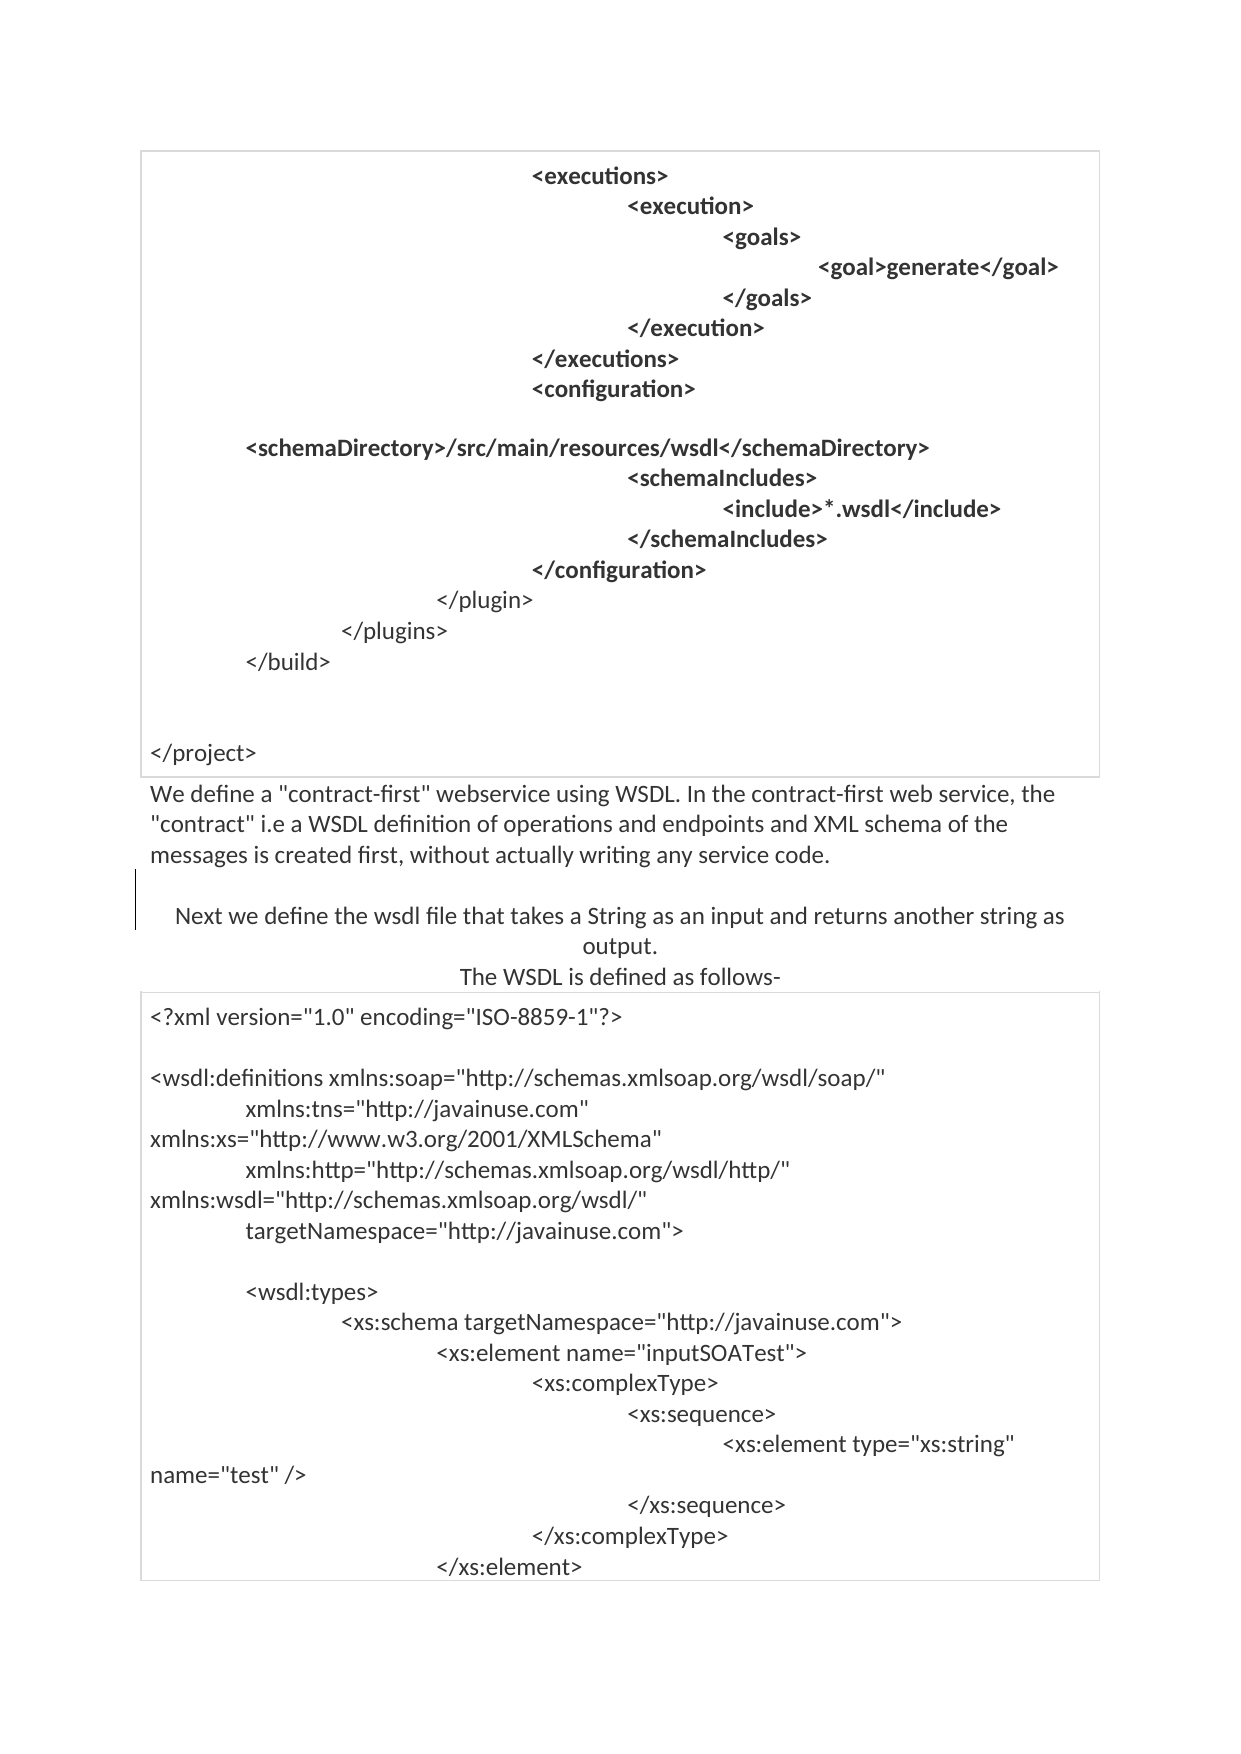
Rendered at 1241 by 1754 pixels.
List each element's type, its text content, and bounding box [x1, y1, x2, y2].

text </goals> [150, 282, 1090, 312]
text <goal>generate</goal> [150, 251, 1090, 282]
text </plugins> [150, 615, 1090, 646]
text </xs:sequence> [150, 1489, 1090, 1520]
text <executions> [142, 152, 1099, 190]
text <schemaDirectory>/src/main/resources/wsdl</schemaDirectory> [150, 404, 1090, 463]
text </xs:element> [150, 1551, 1090, 1580]
text </xs:complexType> [150, 1520, 1090, 1551]
text </configuration> [150, 554, 1090, 585]
text </executions> [150, 343, 1090, 373]
text <include>*.wsdl</include> [150, 493, 1090, 524]
text <wsdl:definitions xmlns:soap="http://schemas.xmlsoap.org/wsdl/soap/" [150, 1062, 1090, 1093]
text <xs:complexType> [150, 1367, 1090, 1398]
text xmlns:http="http://schemas.xmlsoap.org/wsdl/http/" xmlns:wsdl="http://schemas.xmlsoap.org/wsdl/" [150, 1154, 1090, 1215]
text </plugin> [150, 585, 1090, 615]
text <xs:sequence> [150, 1398, 1090, 1428]
text </build> [150, 646, 1090, 676]
text targetNamespace="http://javainuse.com"> [150, 1215, 1090, 1245]
text <xs:element name="inputSOATest"> [150, 1337, 1090, 1367]
text </project> [142, 727, 1099, 776]
text </schemaIncludes> [150, 524, 1090, 554]
text </execution> [150, 312, 1090, 343]
text <execution> [150, 190, 1090, 221]
text xmlns:tns="http://javainuse.com" xmlns:xs="http://www.w3.org/2001/XMLSchema" [150, 1093, 1090, 1154]
text <goals> [150, 221, 1090, 251]
text <wsdl:types> [150, 1276, 1090, 1306]
text <configuration> [150, 373, 1090, 404]
text <?xml version="1.0" encoding="ISO-8859-1"?> [142, 993, 1099, 1032]
text <xs:element type="xs:string" name="test" /> [150, 1428, 1090, 1489]
text Next we define the wsdl file that takes a String as an input and returns another string as output. The WSDL is defined as follows- [150, 869, 1090, 991]
text <schemaIncludes> [150, 463, 1090, 493]
text <xs:schema targetNamespace="http://javainuse.com"> [150, 1306, 1090, 1337]
text We define a "contract-first" webservice using WSDL. In the contract-first web service, the "contract" i.e a WSDL definition of operations and endpoints and XML schema of the messages is created first, without actually writing any service code. [150, 778, 1090, 869]
